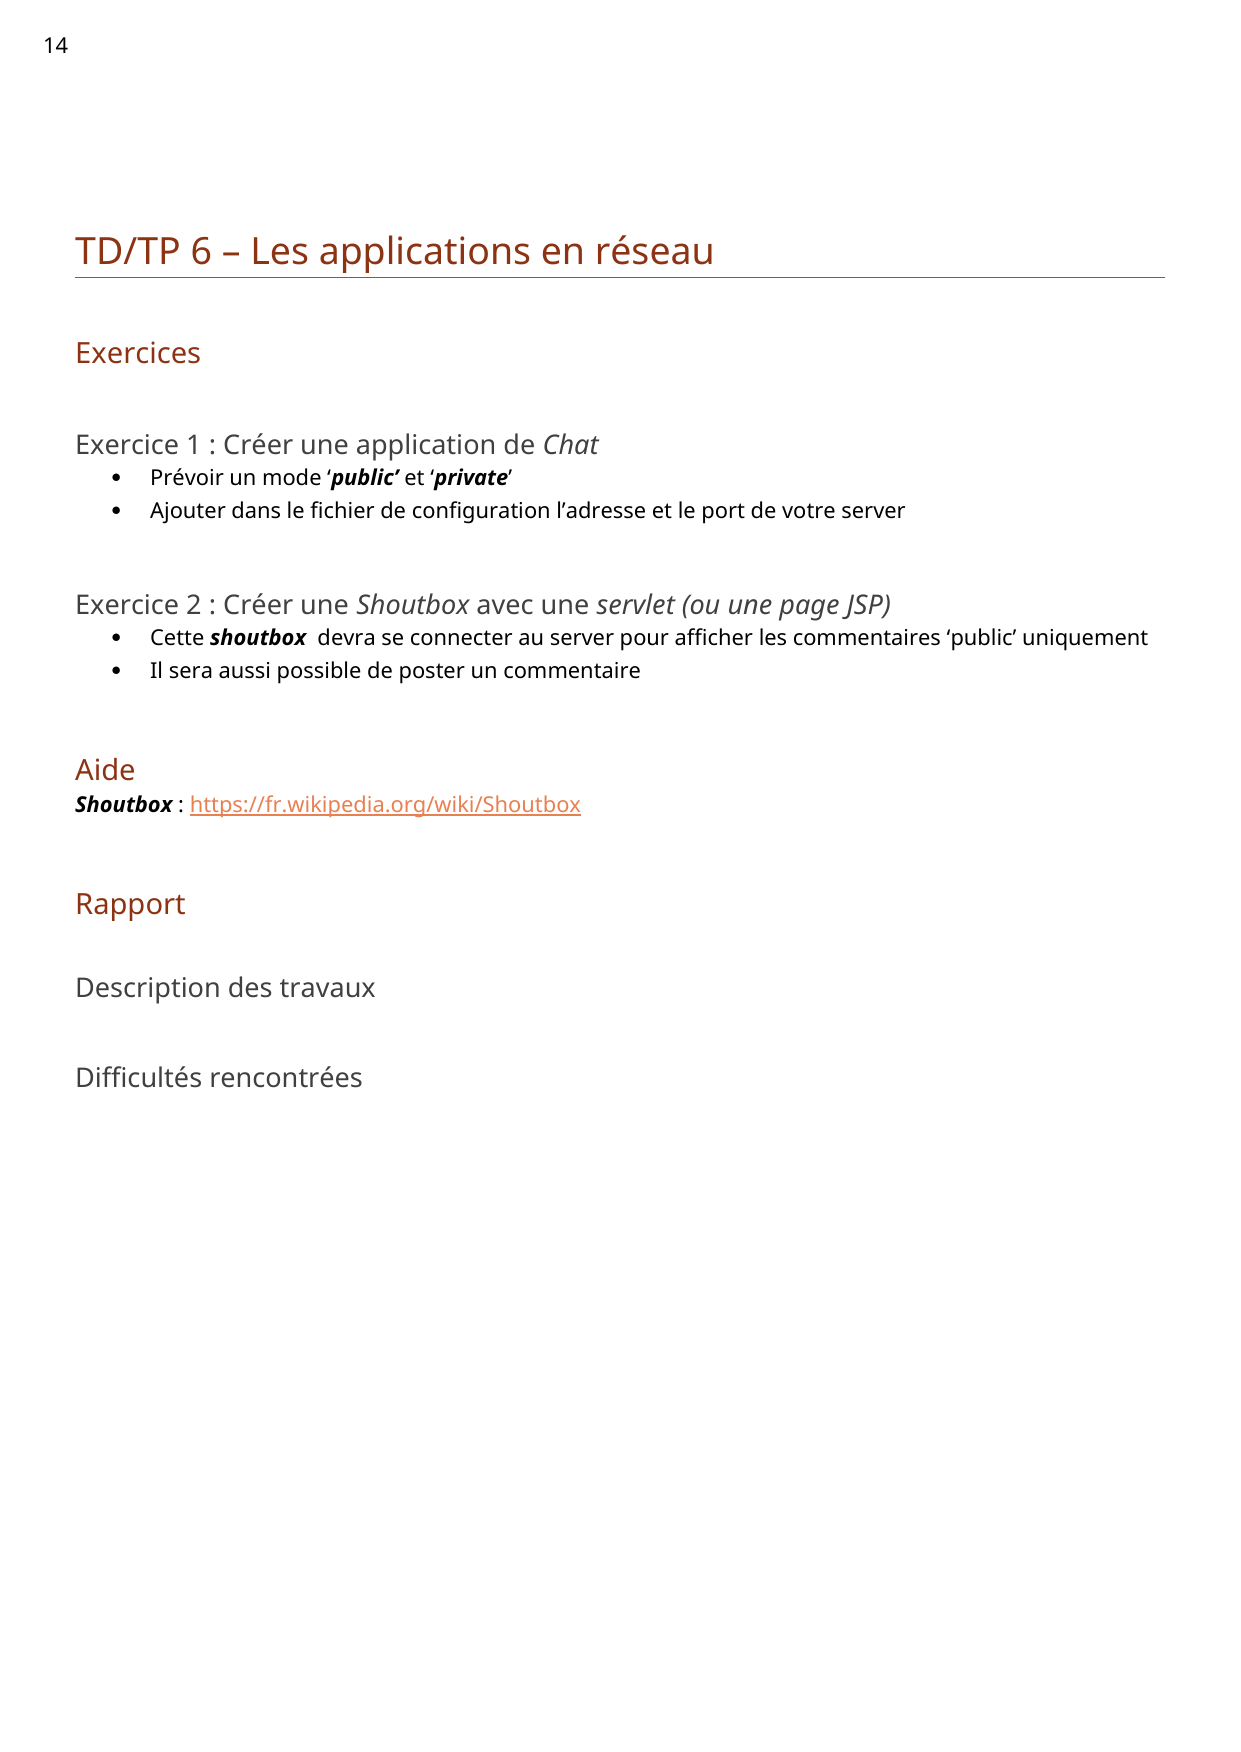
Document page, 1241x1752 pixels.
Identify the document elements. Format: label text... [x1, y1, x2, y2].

subtitle Description des travaux [75, 968, 1165, 1005]
subtitle Exercice 1 : Créer une application de Chat [75, 425, 1165, 462]
subtitle Rapport [75, 883, 1165, 923]
list Il sera aussi possible de poster un commentaire [112, 655, 1165, 684]
text Shoutbox : https://fr.wikipedia.org/wiki/Shoutbox [75, 789, 1165, 819]
list Ajouter dans le fichier de configuration l’adresse et le port de votre server [112, 495, 1165, 524]
list Cette shoutbox devra se connecter au server pour afficher les commentaires ‘public’ uniquement [112, 622, 1165, 652]
subtitle Exercices [75, 332, 1165, 372]
subtitle Exercice 2 : Créer une Shoutbox avec une servlet (ou une page JSP) [75, 585, 1165, 622]
subtitle Aide [75, 749, 1165, 789]
subtitle Difficultés rencontrées [75, 1059, 1165, 1096]
list Prévoir un mode ‘public’ et ‘private’ [112, 462, 1165, 492]
subtitle TD/TP 6 – Les applications en réseau [75, 224, 1165, 277]
